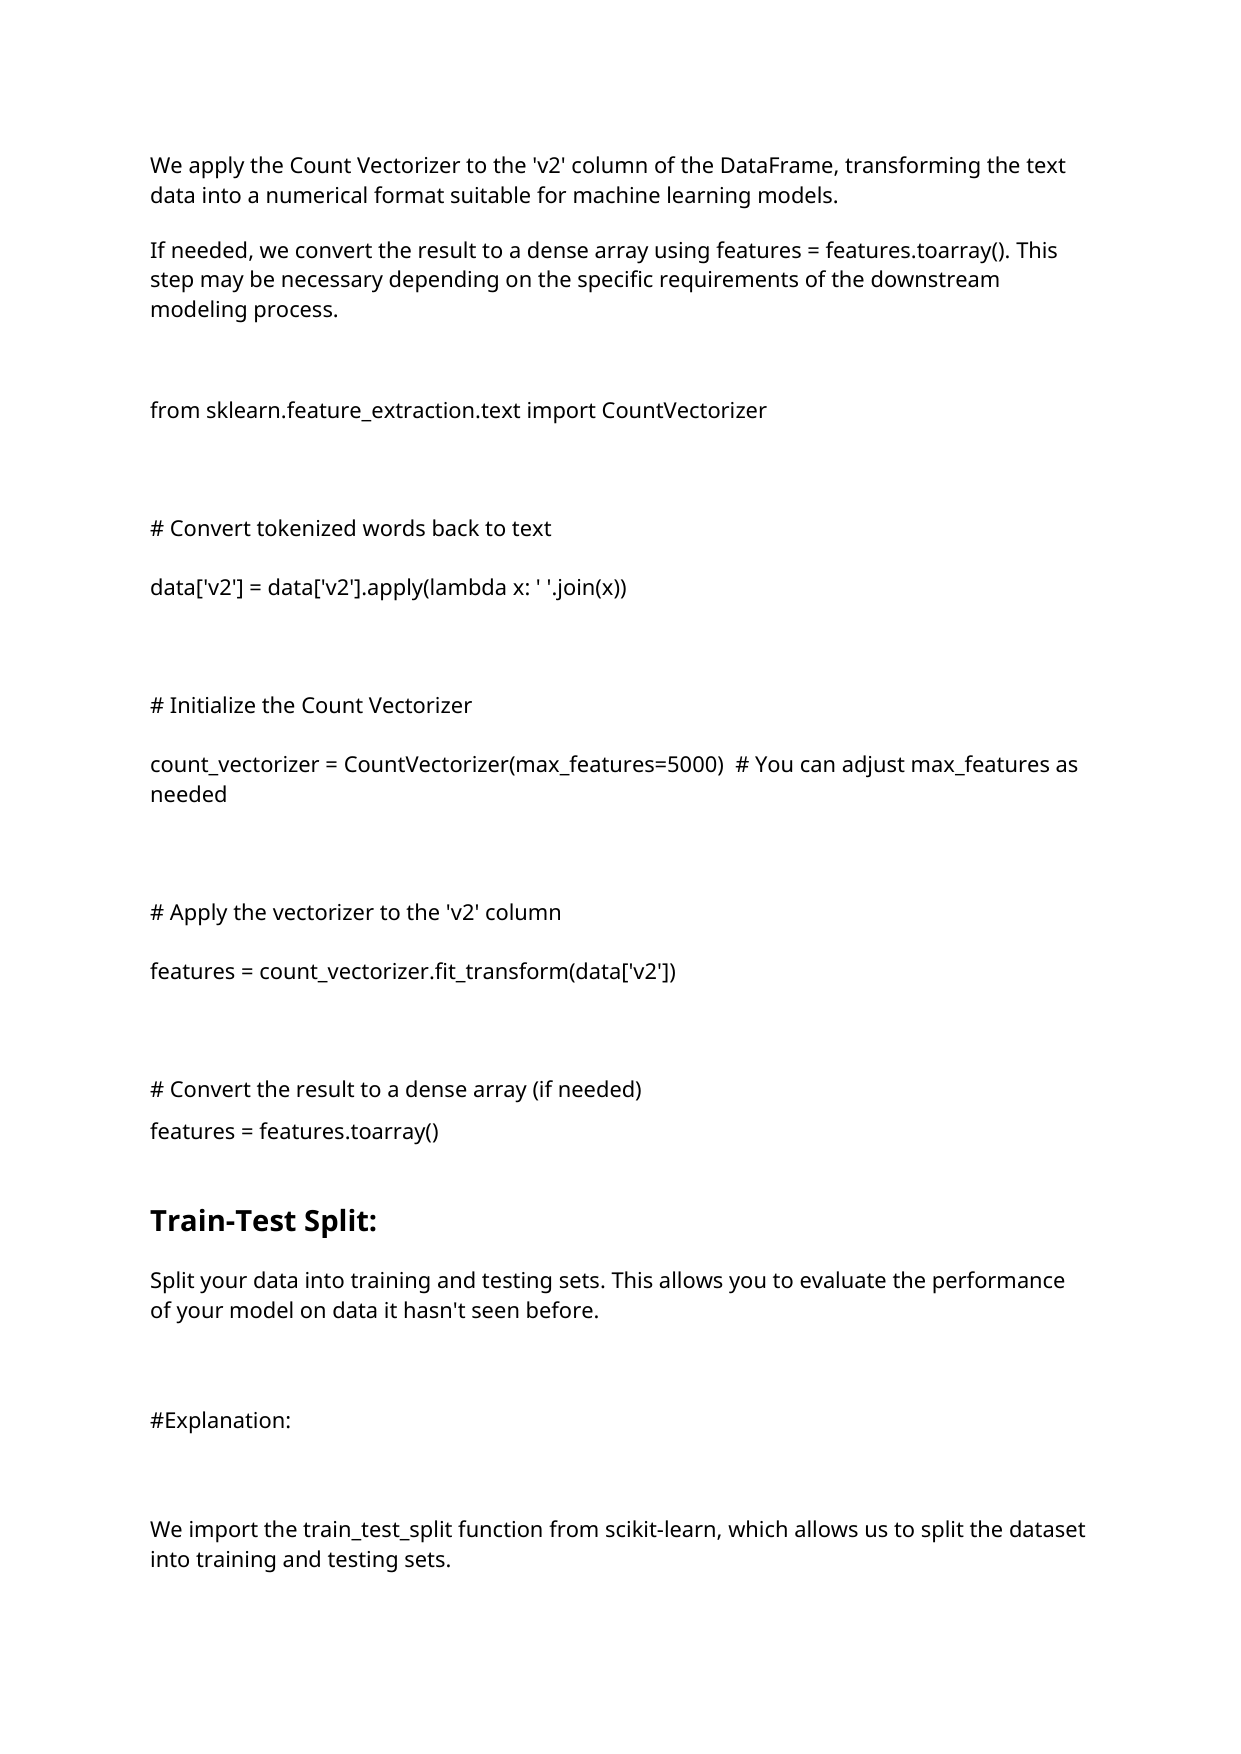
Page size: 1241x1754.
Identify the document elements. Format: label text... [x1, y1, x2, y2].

text We import the train_test_split function from scikit-learn, which allows us to split the dataset into training and testing sets. [150, 1514, 1090, 1574]
text # Initialize the Count Vectorizer [150, 690, 1090, 720]
text #Explanation: [150, 1405, 1090, 1434]
text Train-Test Split: [150, 1201, 1090, 1240]
text # Apply the vectorizer to the 'v2' column [150, 897, 1090, 927]
text # Convert tokenized words back to text [150, 513, 1090, 543]
text count_vectorizer = CountVectorizer(max_features=5000) # You can adjust max_features as needed [150, 749, 1090, 809]
text # Convert the result to a dense array (if needed) [150, 1074, 1090, 1103]
text from sklearn.feature_extraction.text import CountVectorizer [150, 395, 1090, 425]
text We apply the Count Vectorizer to the 'v2' column of the DataFrame, transforming the text data into a numerical format suitable for machine learning models. [150, 150, 1090, 209]
text data['v2'] = data['v2'].apply(lambda x: ' '.join(x)) [150, 572, 1090, 602]
text features = count_vectorizer.fit_transform(data['v2']) [150, 956, 1090, 986]
text features = features.toarray() [150, 1116, 1090, 1146]
text Split your data into training and testing sets. This allows you to evaluate the performance of your model on data it hasn't seen before. [150, 1265, 1090, 1325]
text If needed, we convert the result to a dense array using features = features.toarray(). This step may be necessary depending on the specific requirements of the downstream modeling process. [150, 234, 1090, 324]
